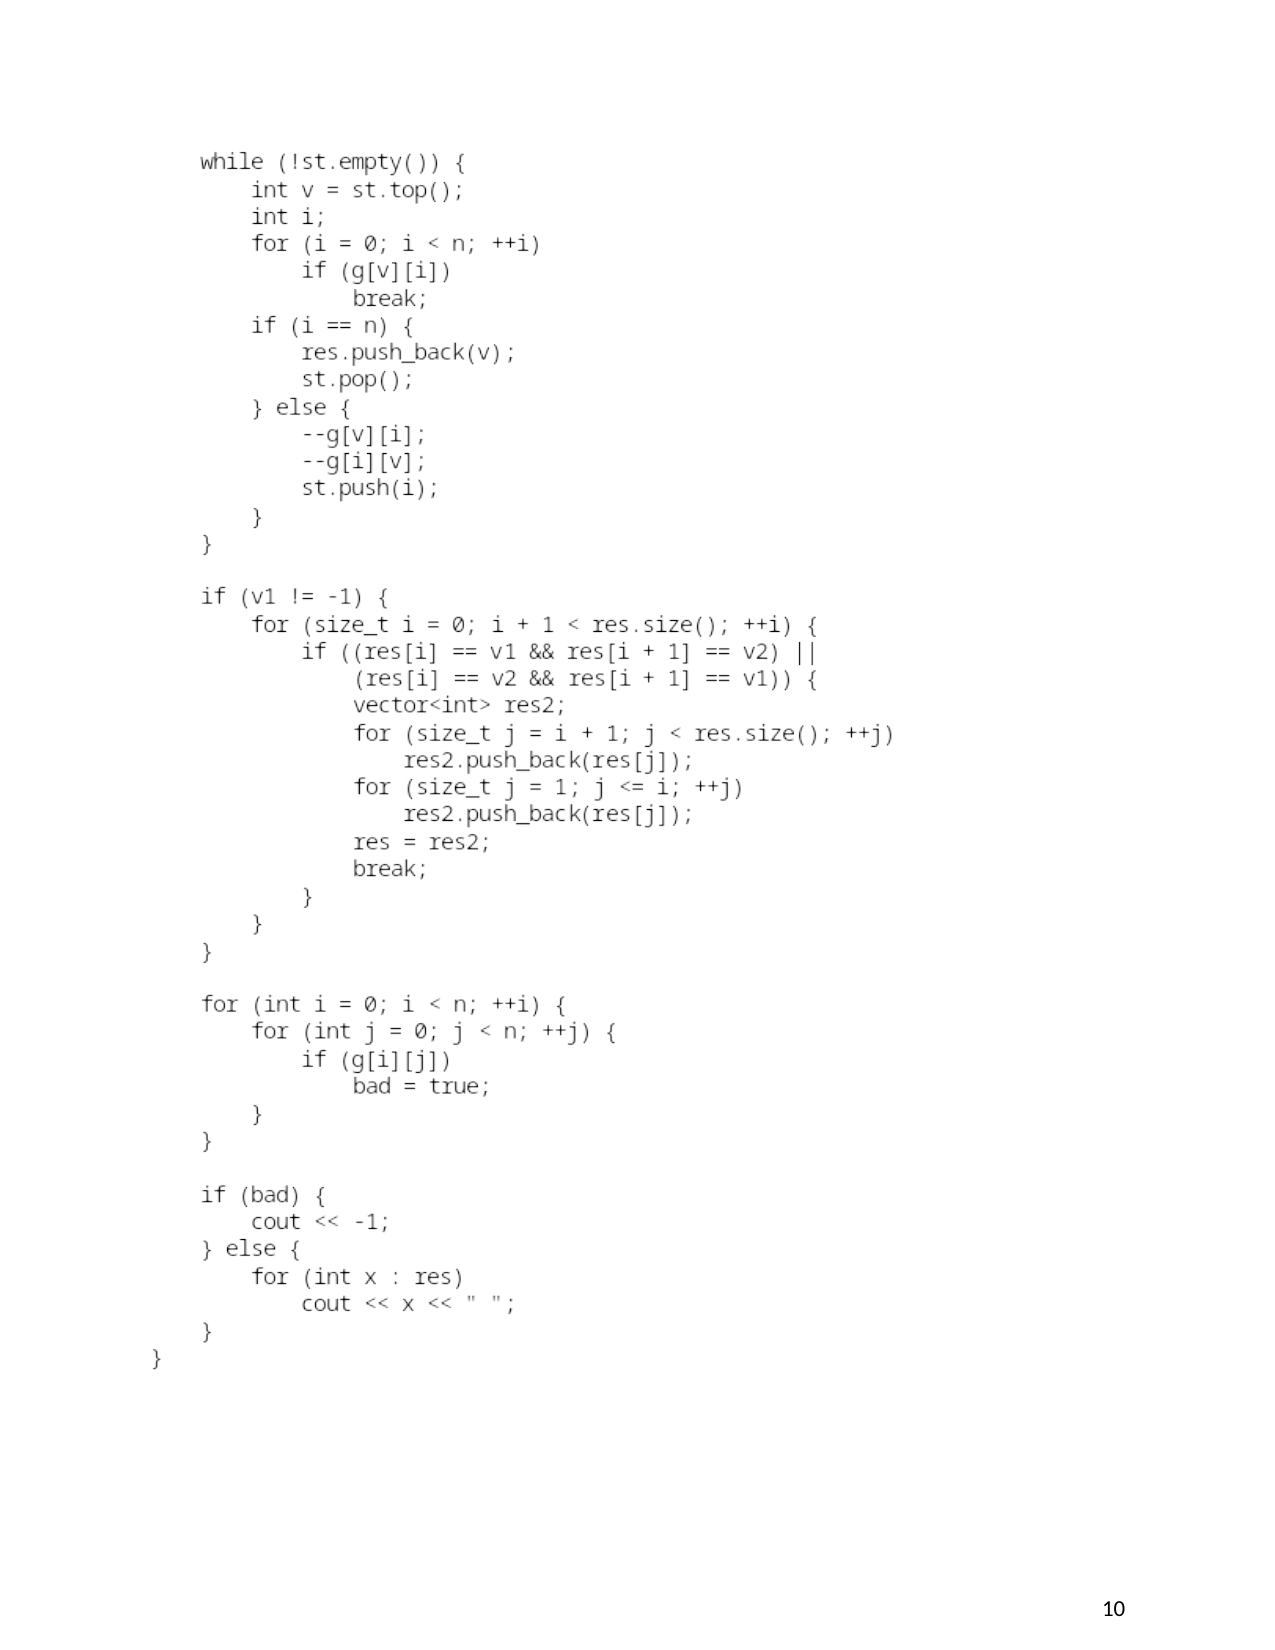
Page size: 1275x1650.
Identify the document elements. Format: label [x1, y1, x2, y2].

subtitle [150, 150, 1125, 1427]
